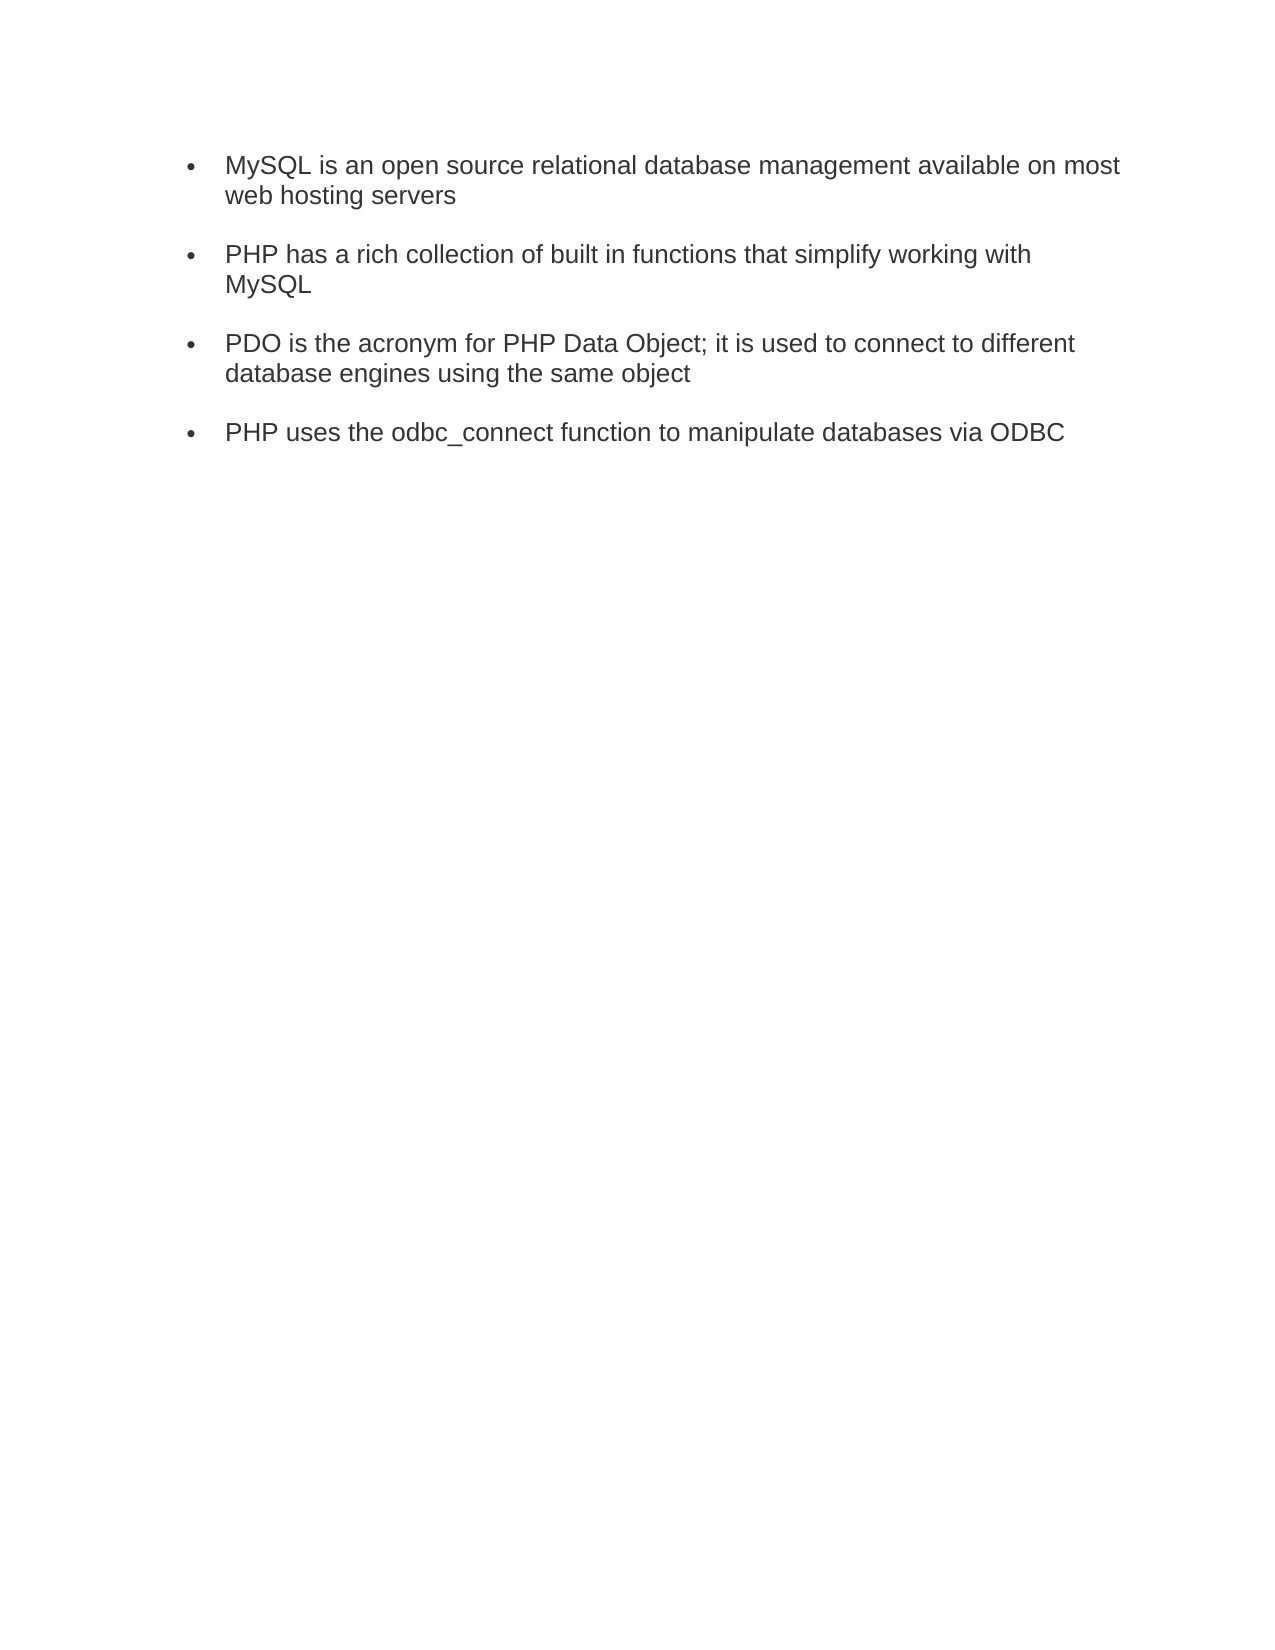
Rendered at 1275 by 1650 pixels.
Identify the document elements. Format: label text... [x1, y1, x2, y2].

list PHP has a rich collection of built in functions that simplify working with MySQL [187, 239, 1125, 299]
list MySQL is an open source relational database management available on most web hosting servers [187, 150, 1125, 210]
list PDO is the acronym for PHP Data Object; it is used to connect to different database engines using the same object [187, 328, 1125, 388]
list PHP uses the odbc_connect function to manipulate databases via ODBC [187, 417, 1125, 447]
